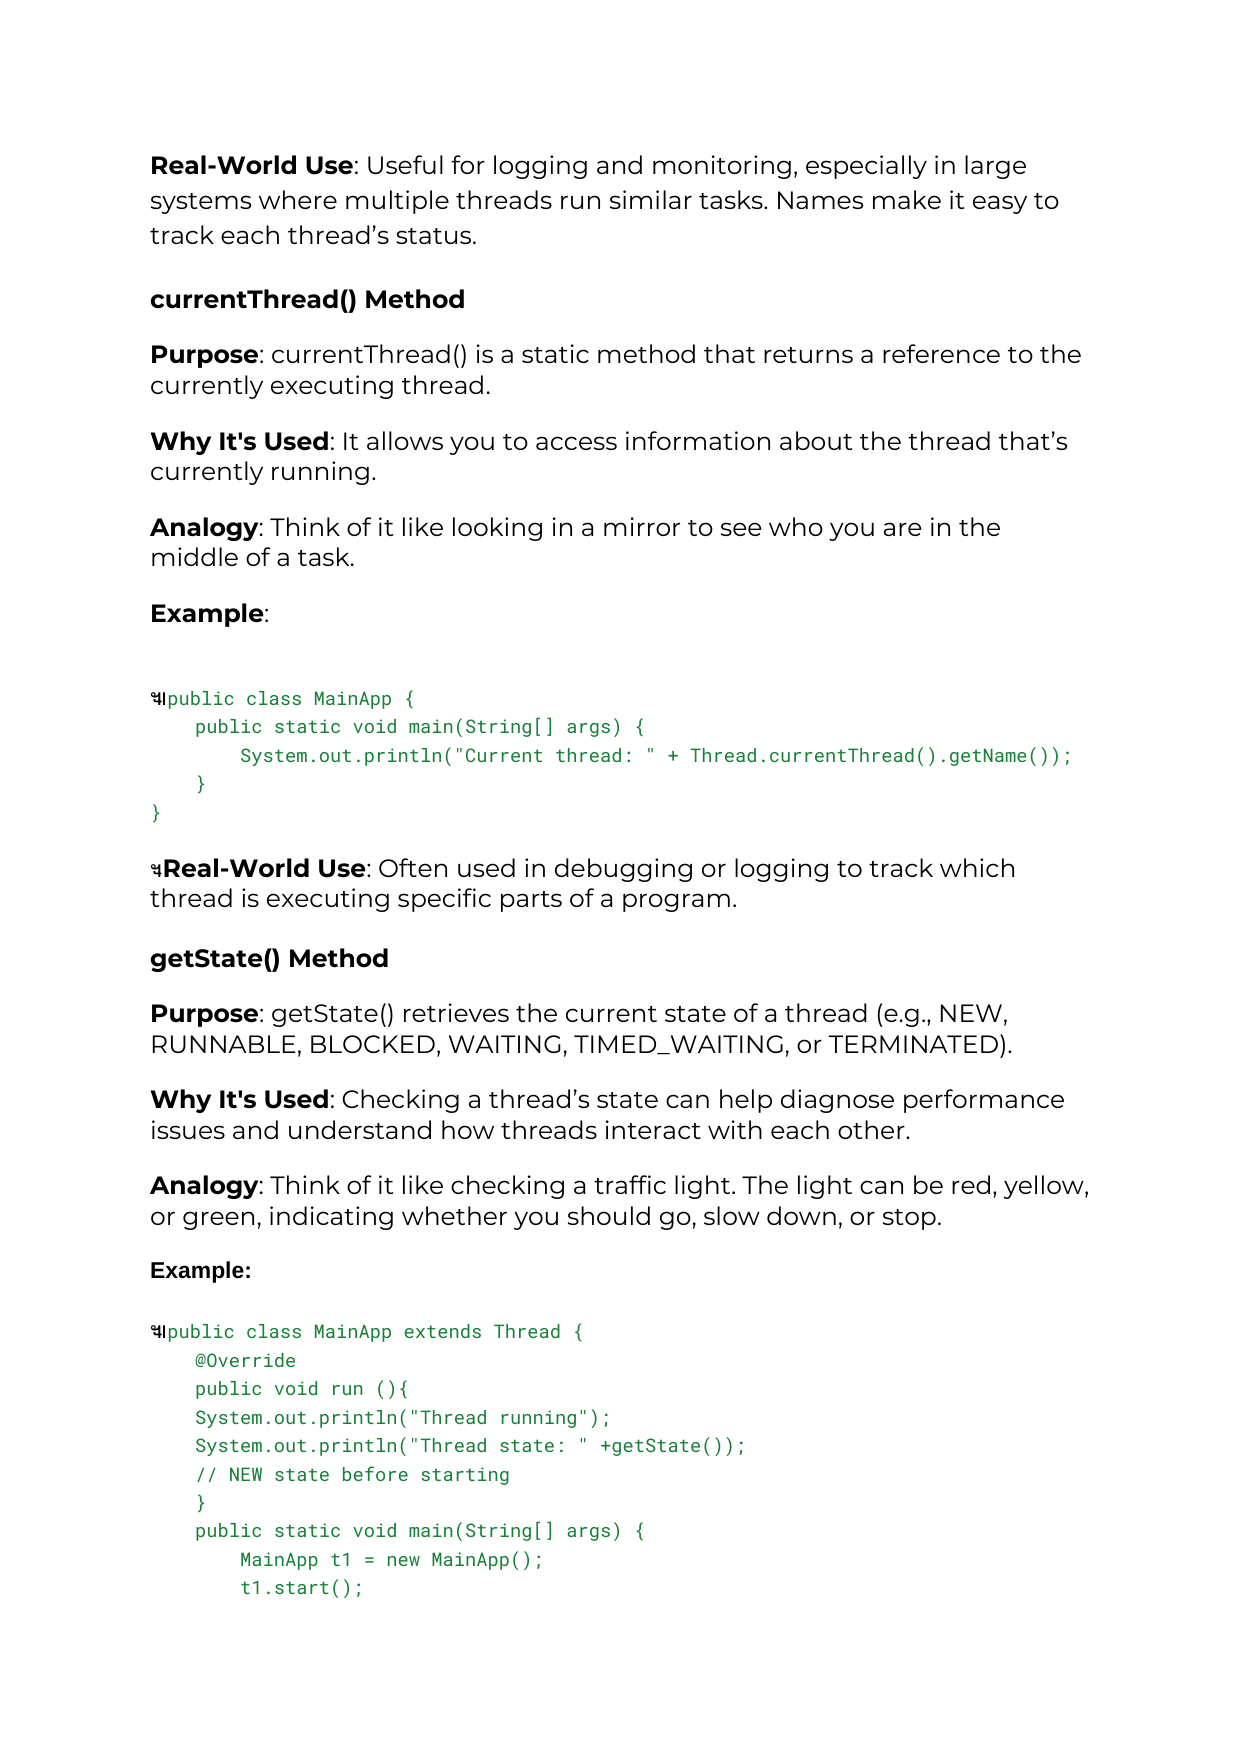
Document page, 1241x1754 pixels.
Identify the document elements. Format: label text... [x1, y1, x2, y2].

subtitle currentThread() Method [150, 284, 1090, 315]
text public void run (){ [150, 1376, 1090, 1401]
text @Override [150, 1348, 1090, 1372]
text Example: [150, 598, 1090, 628]
text public class MainApp { [150, 683, 1090, 710]
text Analogy: Think of it like looking in a mirror to see who you are in the middle of a task. [150, 512, 1090, 573]
text public static void main(String[] args) { [150, 1518, 1090, 1543]
text t1.start(); [150, 1575, 1090, 1600]
text Real-World Use: Useful for logging and monitoring, especially in large systems where multiple threads run similar tasks. Names make it easy to track each thread’s status. [150, 150, 1090, 251]
text Example: [150, 1257, 1090, 1313]
text Purpose: getState() retrieves the current state of a thread (e.g., NEW, RUNNABLE, BLOCKED, WAITING, TIMED_WAITING, or TERMINATED). [150, 998, 1090, 1059]
text Real-World Use: Often used in debugging or logging to track which thread is executing specific parts of a program. [150, 853, 1090, 914]
text System.out.println("Current thread: " + Thread.currentThread().getName()); [150, 742, 1090, 767]
text public static void main(String[] args) { [150, 714, 1090, 739]
text System.out.println("Thread state: " +getState()); [150, 1433, 1090, 1458]
text MainApp t1 = new MainApp(); [150, 1547, 1090, 1571]
text // NEW state before starting [150, 1461, 1090, 1486]
text public class MainApp extends Thread { [150, 1317, 1090, 1344]
text Purpose: currentThread() is a static method that returns a reference to the currently executing thread. [150, 340, 1090, 401]
text System.out.println("Thread running"); [150, 1404, 1090, 1429]
text Analogy: Think of it like checking a traffic light. The light can be red, yellow, or green, indicating whether you should go, slow down, or stop. [150, 1171, 1090, 1232]
text Why It's Used: It allows you to access information about the thread that’s currently running. [150, 426, 1090, 487]
text } [150, 1490, 1090, 1514]
subtitle getState() Method [150, 943, 1090, 973]
text } [150, 771, 1090, 796]
text } [150, 799, 1090, 824]
text Why It's Used: Checking a thread’s state can help diagnose performance issues and understand how threads interact with each other. [150, 1084, 1090, 1146]
